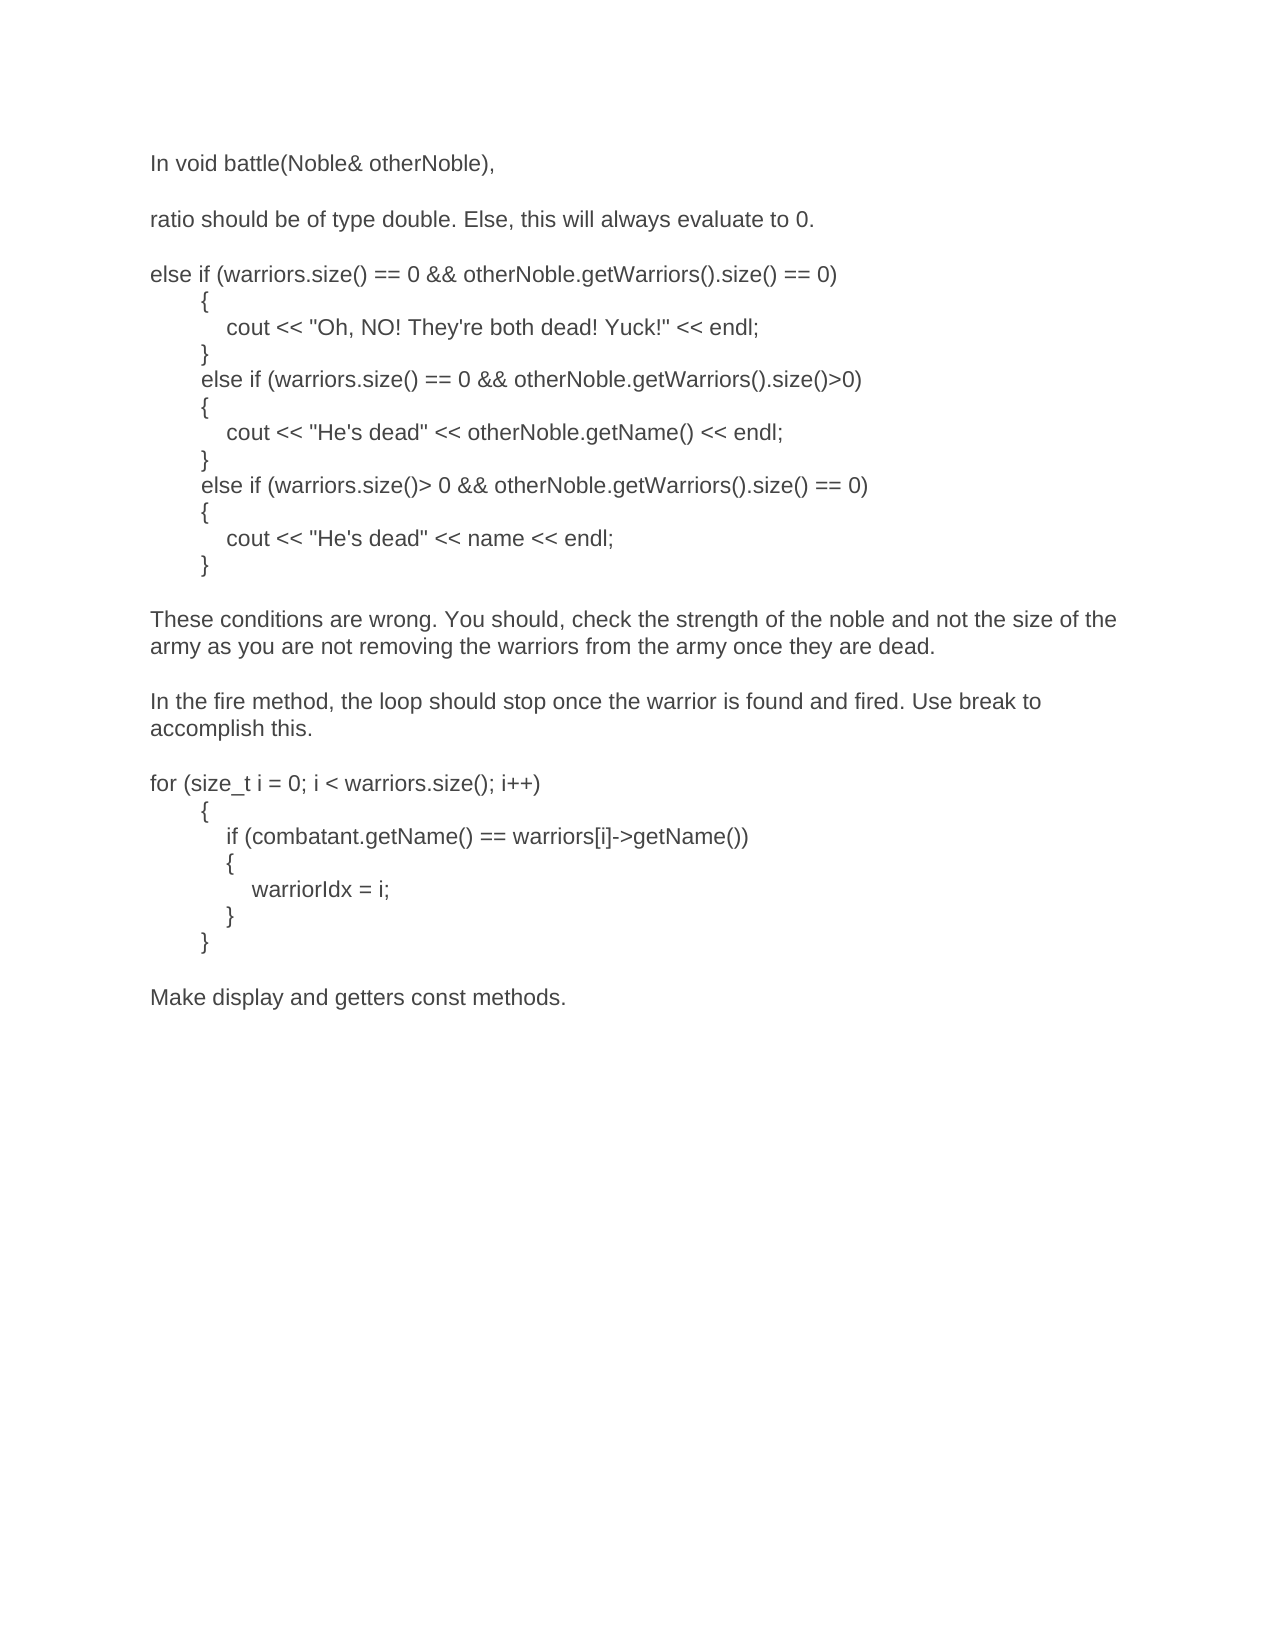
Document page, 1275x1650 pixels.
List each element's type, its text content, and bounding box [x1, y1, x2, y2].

text else if (warriors.size() == 0 && otherNoble.getWarriors().size() == 0) { cout << "Oh, NO! They're both dead! Yuck!" << endl; } else if (warriors.size() == 0 && otherNoble.getWarriors().size()>0) { cout << "He's dead" << otherNoble.getName() << endl; } else if (warriors.size()> 0 && otherNoble.getWarriors().size() == 0) { cout << "He's dead" << name << endl; } [150, 261, 1125, 577]
text Make display and getters const methods. [150, 984, 1125, 1010]
text In the fire method, the loop should stop once the warrior is found and fired. Use break to accomplish this. [150, 688, 1125, 741]
text These conditions are wrong. You should, check the strength of the noble and not the size of the army as you are not removing the warriors from the army once they are dead. [150, 606, 1125, 659]
text ratio should be of type double. Else, this will always evaluate to 0. [150, 206, 1125, 232]
text for (size_t i = 0; i < warriors.size(); i++) { if (combatant.getName() == warriors[i]->getName()) { warriorIdx = i; } } [150, 770, 1125, 955]
text In void battle(Noble& otherNoble), [150, 150, 1125, 176]
